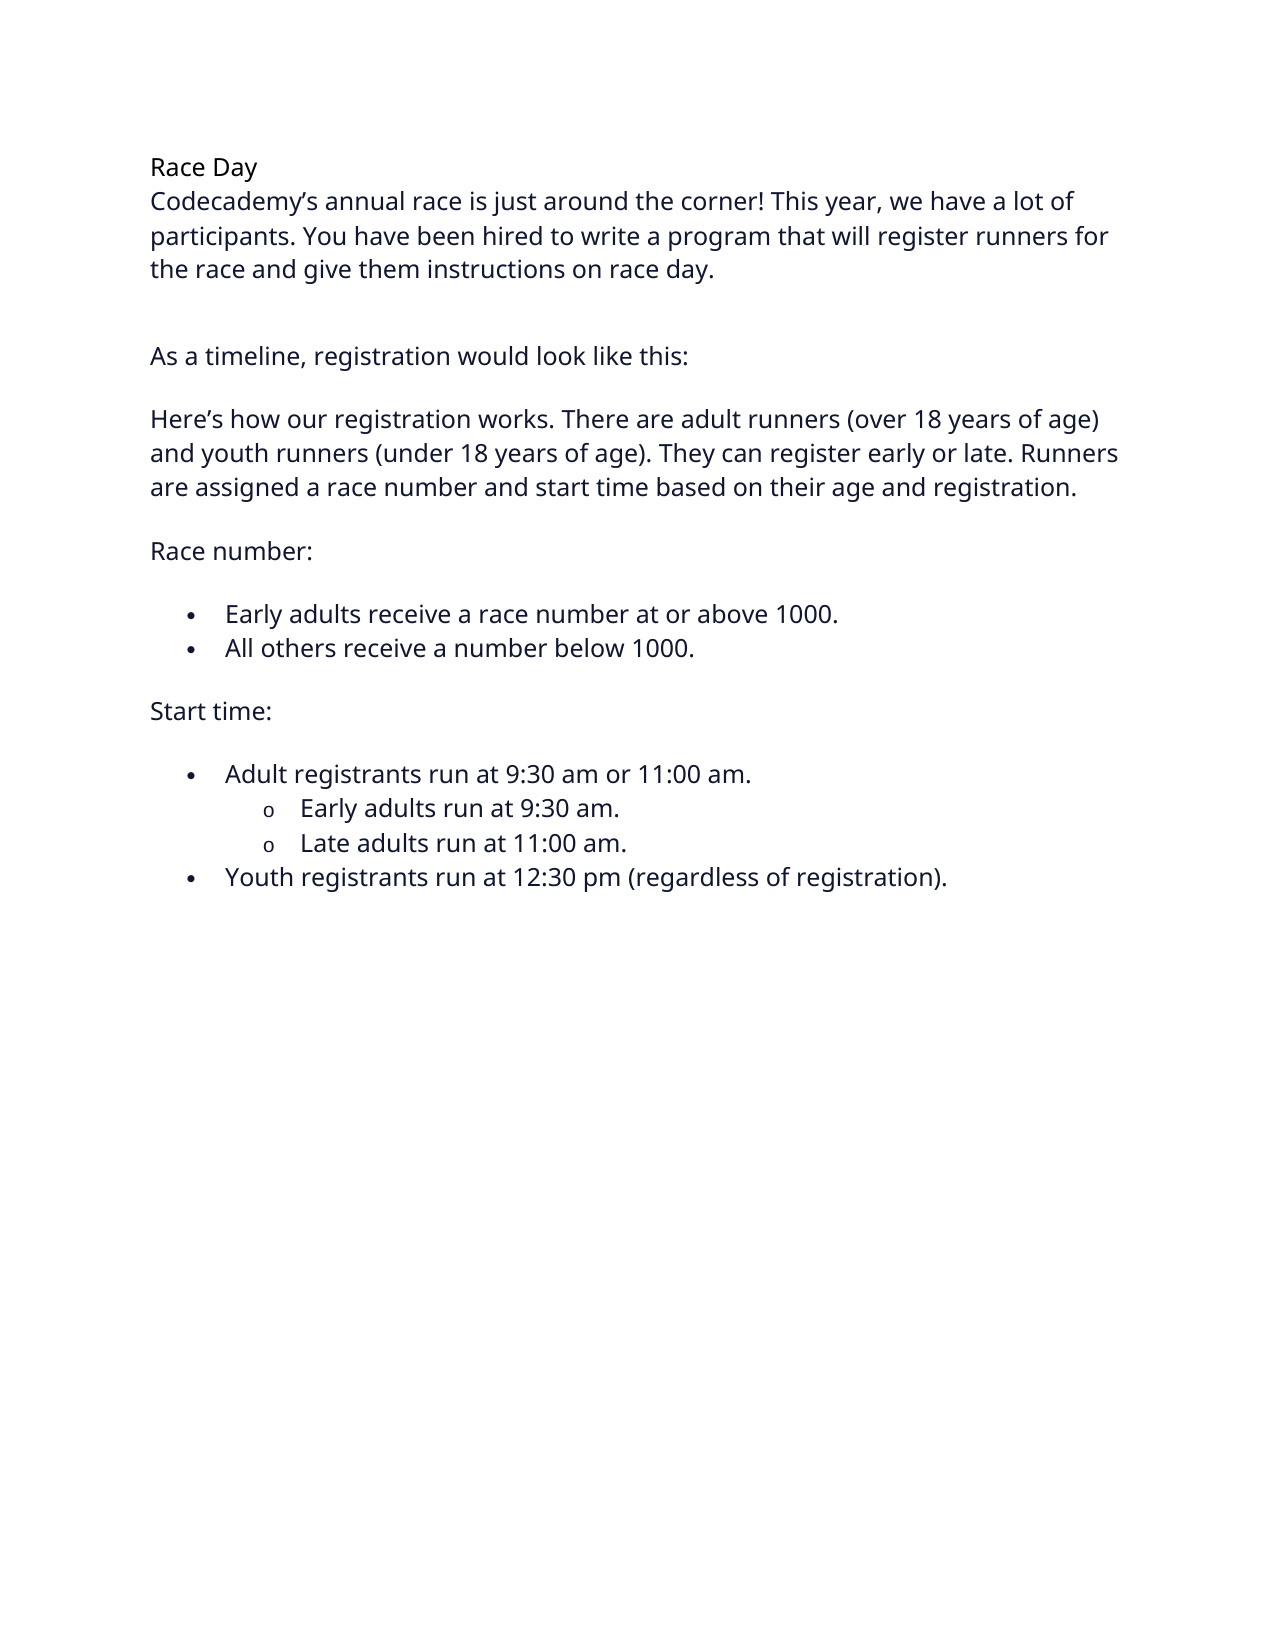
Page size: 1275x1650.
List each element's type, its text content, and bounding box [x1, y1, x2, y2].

text Here’s how our registration works. There are adult runners (over 18 years of age) and youth runners (under 18 years of age). They can register early or late. Runners are assigned a race number and start time based on their age and registration. [150, 402, 1125, 504]
list Youth registrants run at 12:30 pm (regardless of registration). [187, 859, 1125, 893]
text Race Day [150, 150, 1125, 184]
list Late adults run at 11:00 am. [262, 825, 1125, 859]
text Start time: [150, 694, 1125, 728]
list All others receive a number below 1000. [187, 631, 1125, 665]
list Early adults run at 9:30 am. [262, 791, 1125, 825]
list Adult registrants run at 9:30 am or 11:00 am. [187, 757, 1125, 791]
text As a timeline, registration would look like this: [150, 315, 1125, 373]
text Codecademy’s annual race is just around the corner! This year, we have a lot of participants. You have been hired to write a program that will register runners for the race and give them instructions on race day. [150, 184, 1125, 286]
list Early adults receive a race number at or above 1000. [187, 597, 1125, 631]
text Race number: [150, 533, 1125, 567]
